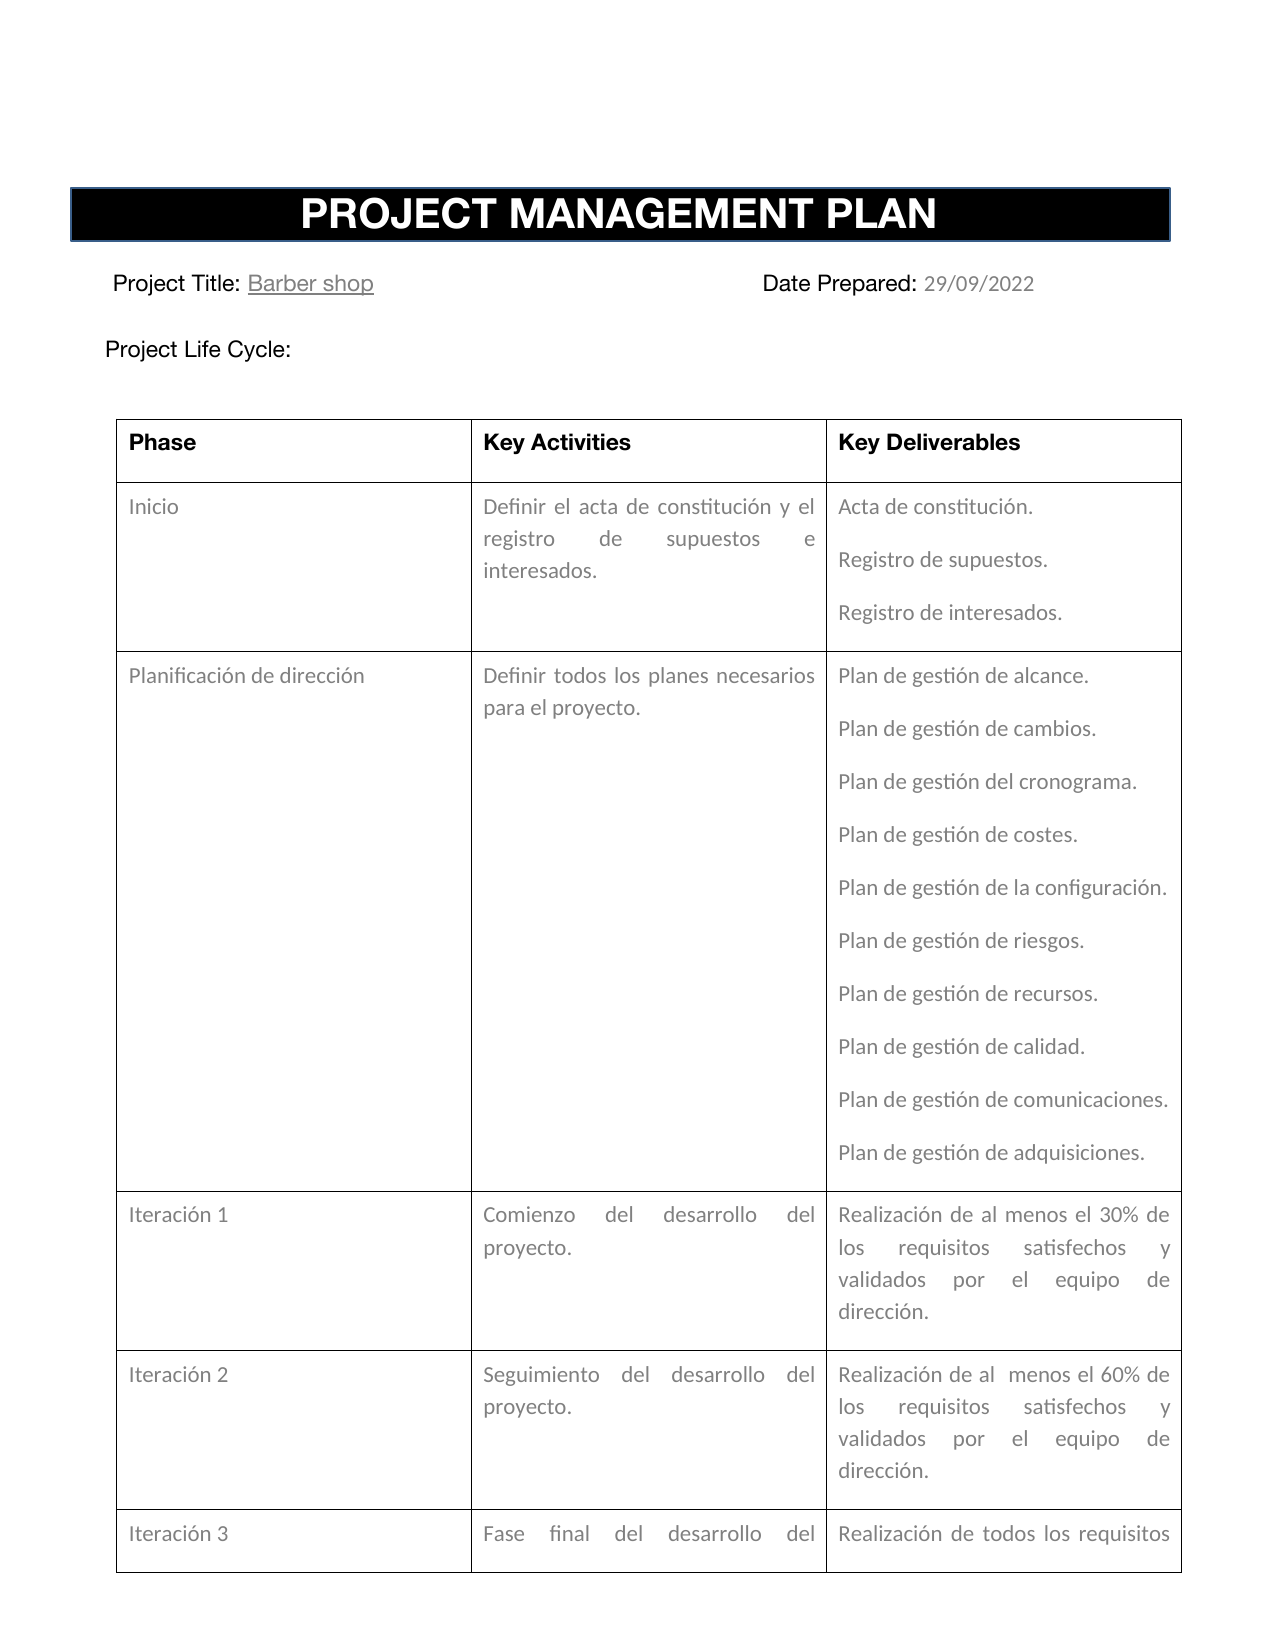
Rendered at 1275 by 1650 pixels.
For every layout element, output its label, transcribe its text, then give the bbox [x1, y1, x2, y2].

text PROJECT MANAGEMENT PLAN [105, 188, 1132, 241]
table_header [105, 390, 1192, 1573]
text Project Life Cycle: [105, 336, 1170, 364]
table_header Project Title: Barber shop [101, 269, 751, 336]
table_header Date Prepared: 29/09/2022 [751, 269, 1185, 336]
